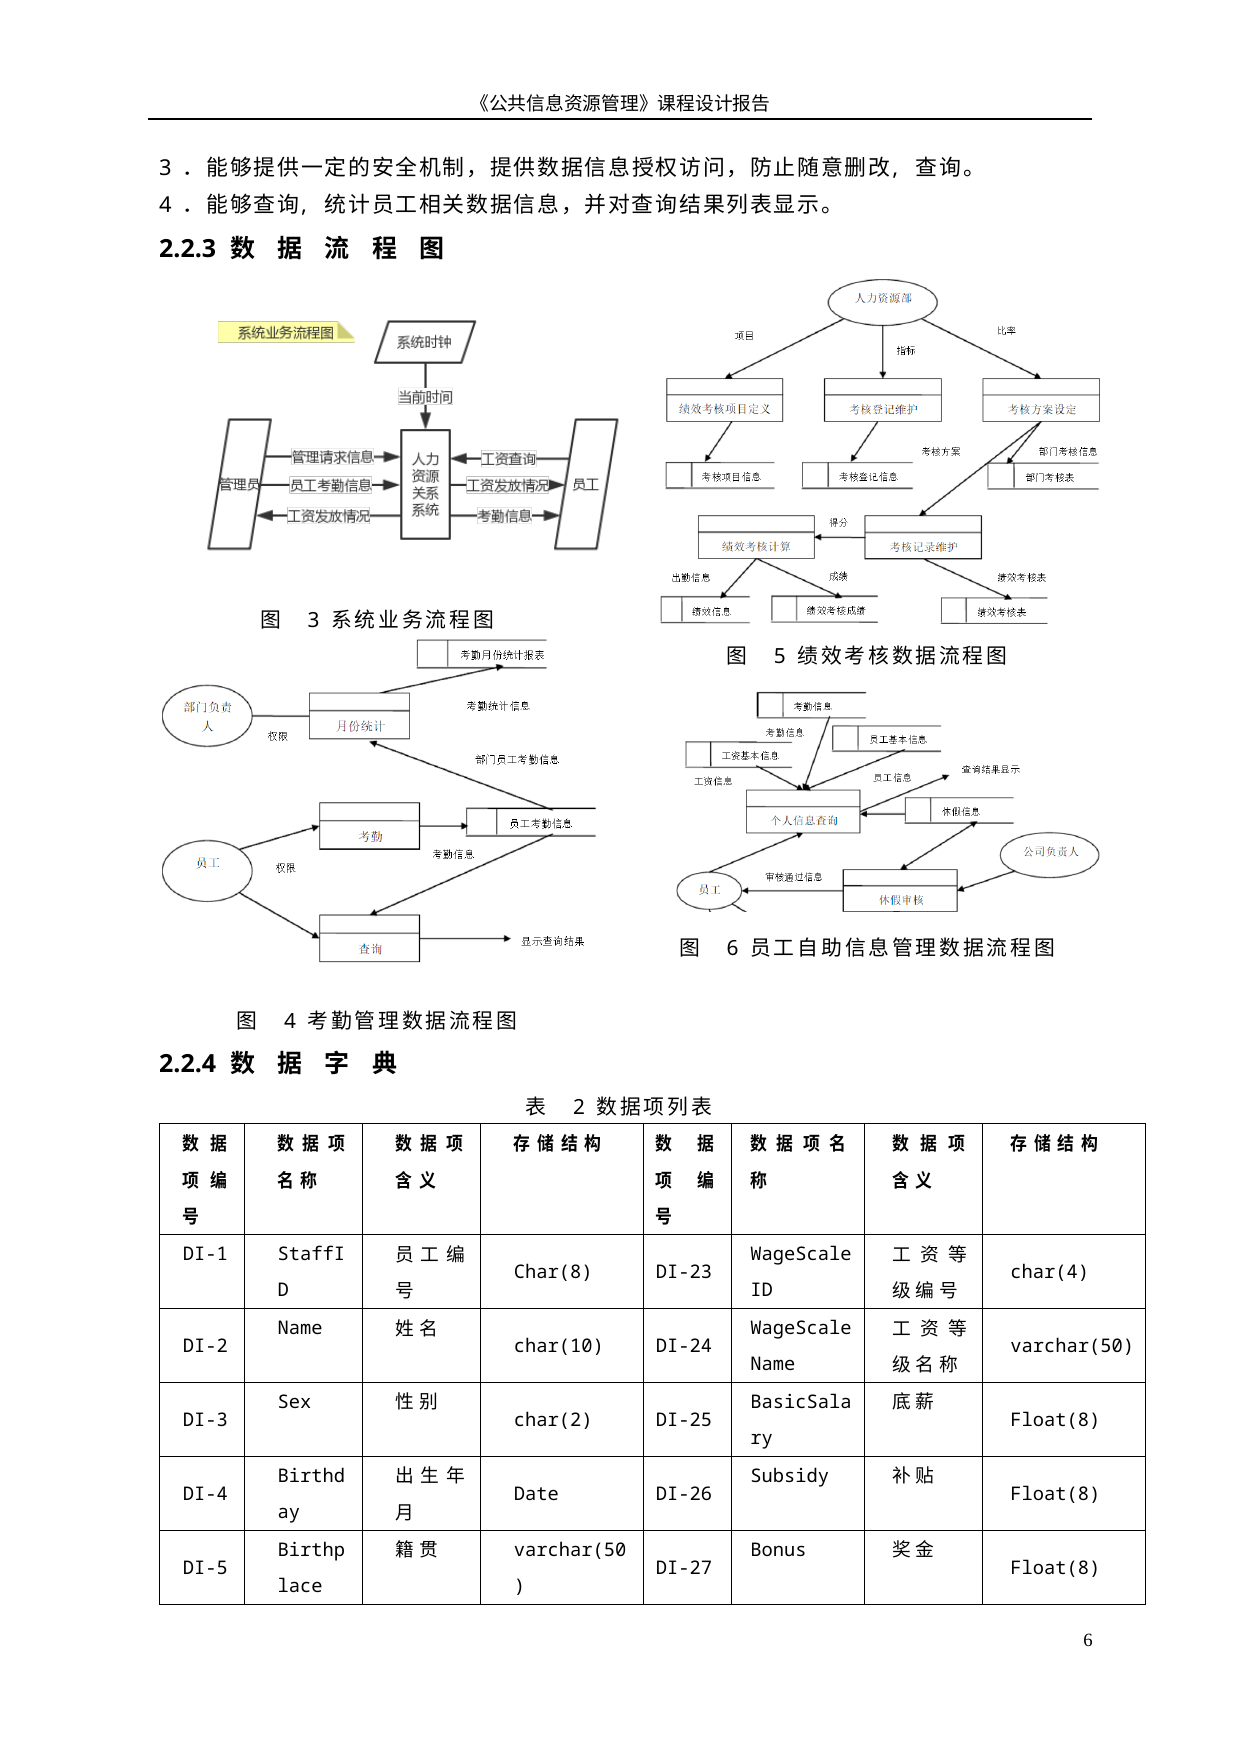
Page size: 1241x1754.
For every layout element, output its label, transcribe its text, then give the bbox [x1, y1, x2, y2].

table_cell varchar(50) [481, 1531, 643, 1603]
table_cell DI-27 [644, 1531, 731, 1603]
table_cell 工资等级编号 [865, 1235, 982, 1308]
table_cell Bonus [732, 1531, 864, 1603]
table_cell Float(8) [983, 1383, 1145, 1456]
table_cell DI-24 [644, 1309, 731, 1382]
table_cell DI-26 [644, 1457, 731, 1529]
picture [655, 684, 1107, 912]
picture [158, 271, 651, 583]
text 表 2数据项列表 [159, 1087, 1081, 1123]
text 2.2.4数据字典 [159, 1044, 1081, 1080]
table_cell Sex [245, 1383, 362, 1456]
table_cell Name [245, 1309, 362, 1382]
table_cell DI-1 [160, 1235, 244, 1308]
table_cell Float(8) [983, 1531, 1145, 1603]
table_cell BasicSalary [732, 1383, 864, 1456]
table_cell 工资等级名称 [865, 1309, 982, 1382]
table_cell DI-2 [160, 1309, 244, 1382]
table_cell char(2) [481, 1383, 643, 1456]
table_cell DI-5 [160, 1531, 244, 1603]
picture [158, 636, 607, 966]
table_header 数据项名称 [245, 1124, 362, 1234]
table_cell WageScaleID [732, 1235, 864, 1308]
table_cell Birthplace [245, 1531, 362, 1603]
table_cell Birthday [245, 1457, 362, 1529]
table_header 数据项名称 [732, 1124, 864, 1234]
table_cell Float(8) [983, 1457, 1145, 1529]
table_cell 员工编号 [363, 1235, 480, 1308]
table_cell 性别 [363, 1383, 480, 1456]
table_cell 出生年月 [363, 1457, 480, 1529]
table_cell varchar(50) [983, 1309, 1145, 1382]
text 图 5绩效考核数据流程图 [642, 636, 1081, 673]
text 图 4考勤管理数据流程图 [159, 1001, 598, 1037]
table_cell char(4) [983, 1235, 1145, 1308]
text 图 6员工自助信息管理数据流程图 [642, 928, 1081, 964]
table_header 存储结构 [481, 1124, 643, 1234]
table_header 数据项编号 [644, 1124, 731, 1234]
table_header 数据项含义 [363, 1124, 480, 1234]
table_cell DI-4 [160, 1457, 244, 1529]
table_cell DI-23 [644, 1235, 731, 1308]
table_cell 姓名 [363, 1309, 480, 1382]
table_cell char(10) [481, 1309, 643, 1382]
table_cell 底薪 [865, 1383, 982, 1456]
table_header 数据项含义 [865, 1124, 982, 1234]
table_cell StaffID [245, 1235, 362, 1308]
table_cell Char(8) [481, 1235, 643, 1308]
table_cell WageScaleName [732, 1309, 864, 1382]
picture [655, 276, 1106, 628]
table_header 存储结构 [983, 1124, 1145, 1234]
table_cell 补贴 [865, 1457, 982, 1529]
text 3．能够提供一定的安全机制，提供数据信息授权访问，防止随意删改,查询。 [159, 148, 1081, 184]
table_cell 奖金 [865, 1531, 982, 1603]
table_cell DI-3 [160, 1383, 244, 1456]
text 2.2.3数据流程图 [159, 228, 1081, 264]
table_cell Subsidy [732, 1457, 864, 1529]
text 图 3系统业务流程图 [159, 600, 598, 636]
table_header 数据项编号 [160, 1124, 244, 1234]
text 4．能够查询,统计员工相关数据信息，并对查询结果列表显示。 [159, 184, 1081, 221]
table_cell Date [481, 1457, 643, 1529]
table_cell DI-25 [644, 1383, 731, 1456]
table_cell 籍贯 [363, 1531, 480, 1603]
